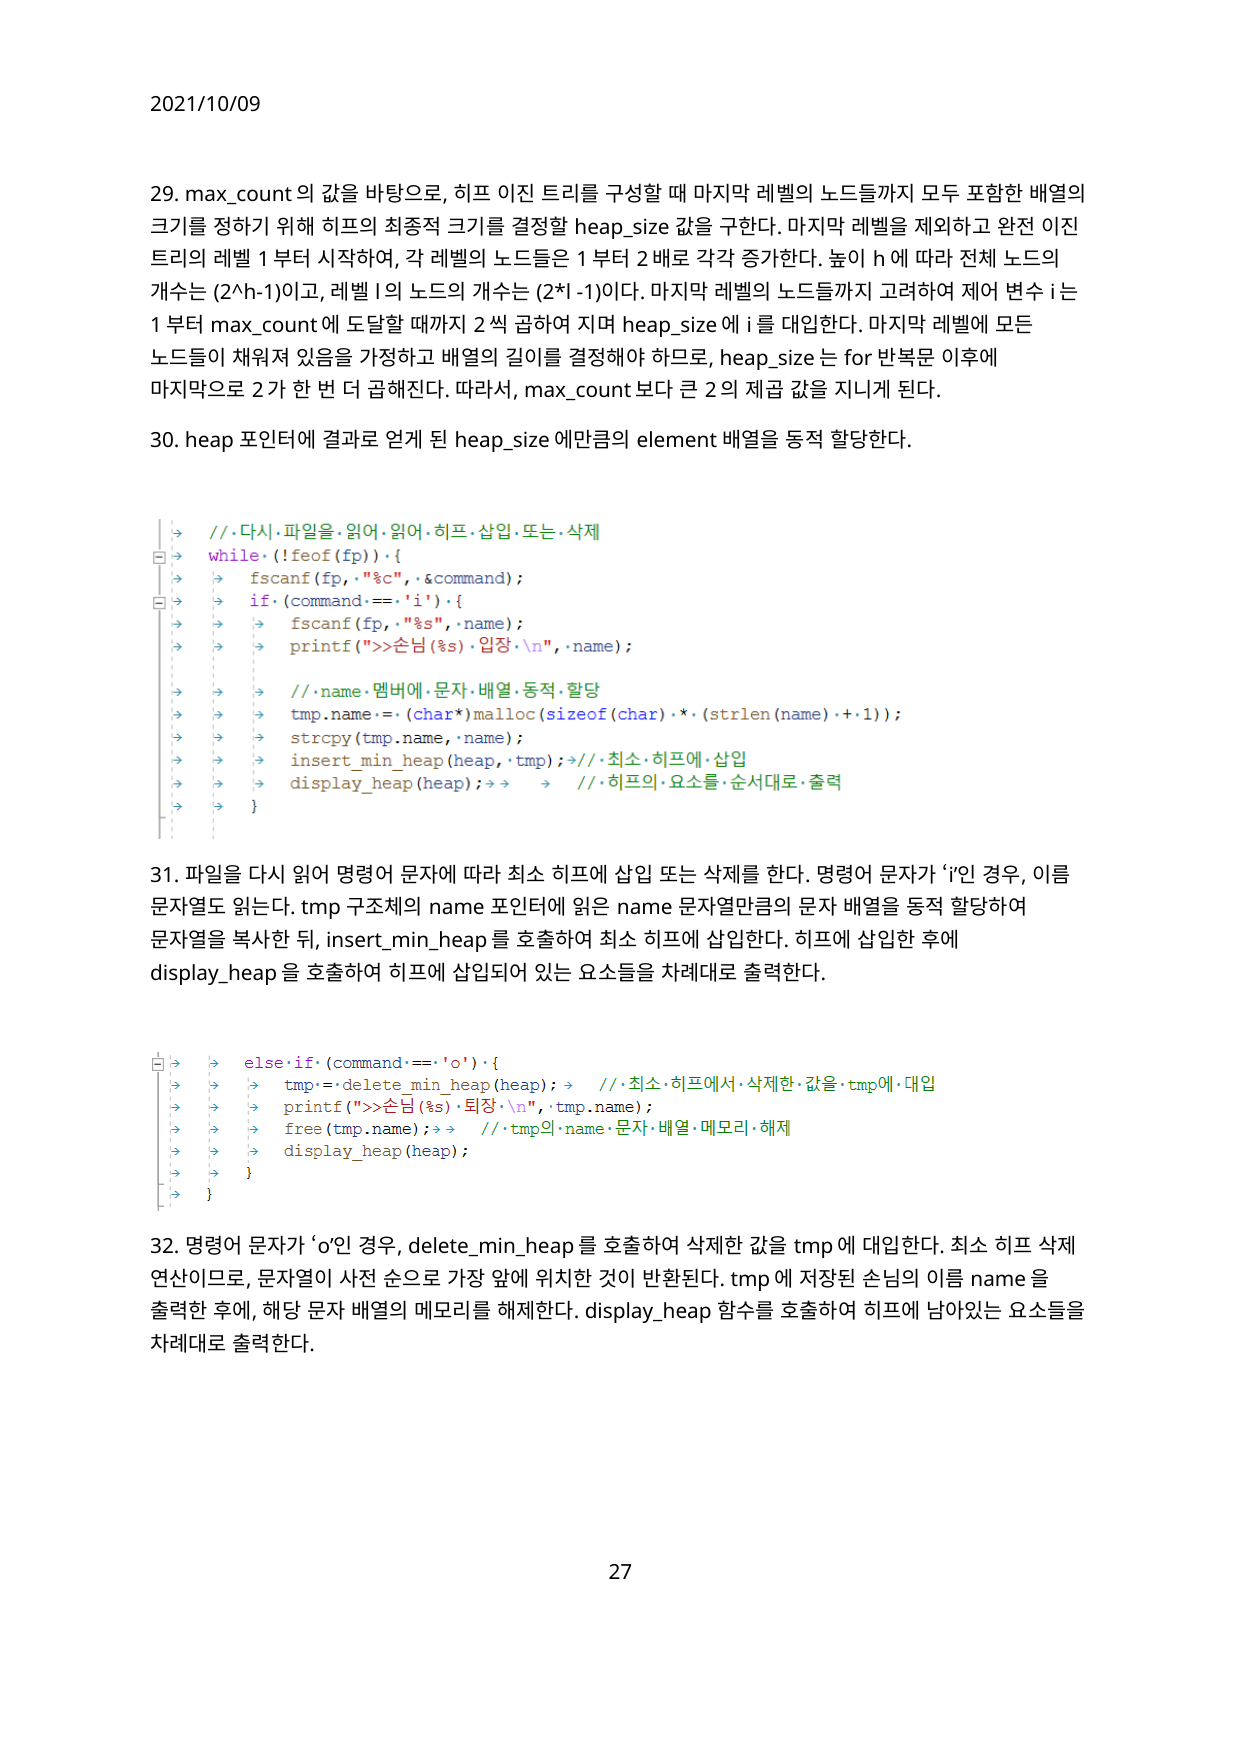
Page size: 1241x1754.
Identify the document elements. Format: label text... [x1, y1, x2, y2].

text 31. 파일을 다시 읽어 명령어 문자에 따라 최소 히프에 삽입 또는 삭제를 한다. 명령어 문자가 ‘i’인 경우, 이름 문자열도 읽는다. tmp 구조체의 name 포인터에 읽은 name 문자열만큼의 문자 배열을 동적 할당하여 문자열을 복사한 뒤, insert_min_heap를 호출하여 최소 히프에 삽입한다. 히프에 삽입한 후에 display_heap을 호출하여 히프에 삽입되어 있는 요소들을 차례대로 출력한다. [150, 858, 1090, 986]
picture [150, 519, 913, 839]
text 29. max_count의 값을 바탕으로, 히프 이진 트리를 구성할 때 마지막 레벨의 노드들까지 모두 포함한 배열의 크기를 정하기 위해 히프의 최종적 크기를 결정할 heap_size 값을 구한다. 마지막 레벨을 제외하고 완전 이진 트리의 레벨 1부터 시작하여, 각 레벨의 노드들은 1부터 2배로 각각 증가한다. 높이 h에 따라 전체 노드의 개수는 (2^h-1)이고, 레벨 l의 노드의 개수는 (2*l -1)이다. 마지막 레벨의 노드들까지 고려하여 제어 변수 i는 1부터 max_count에 도달할 때까지 2씩 곱하여 지며 heap_size에 i를 대입한다. 마지막 레벨에 모든 노드들이 채워져 있음을 가정하고 배열의 길이를 결정해야 하므로, heap_size는 for 반복문 이후에 마지막으로 2가 한 번 더 곱해진다. 따라서, max_count보다 큰 2의 제곱 값을 지니게 된다. [150, 177, 1090, 404]
picture [150, 1052, 1025, 1211]
text 30. heap 포인터에 결과로 얻게 된 heap_size에만큼의 element 배열을 동적 할당한다. [150, 423, 1090, 453]
text 32. 명령어 문자가 ‘o’인 경우, delete_min_heap를 호출하여 삭제한 값을 tmp에 대입한다. 최소 히프 삭제 연산이므로, 문자열이 사전 순으로 가장 앞에 위치한 것이 반환된다. tmp에 저장된 손님의 이름 name을 출력한 후에, 해당 문자 배열의 메모리를 해제한다. display_heap 함수를 호출하여 히프에 남아있는 요소들을 차례대로 출력한다. [150, 1229, 1090, 1358]
